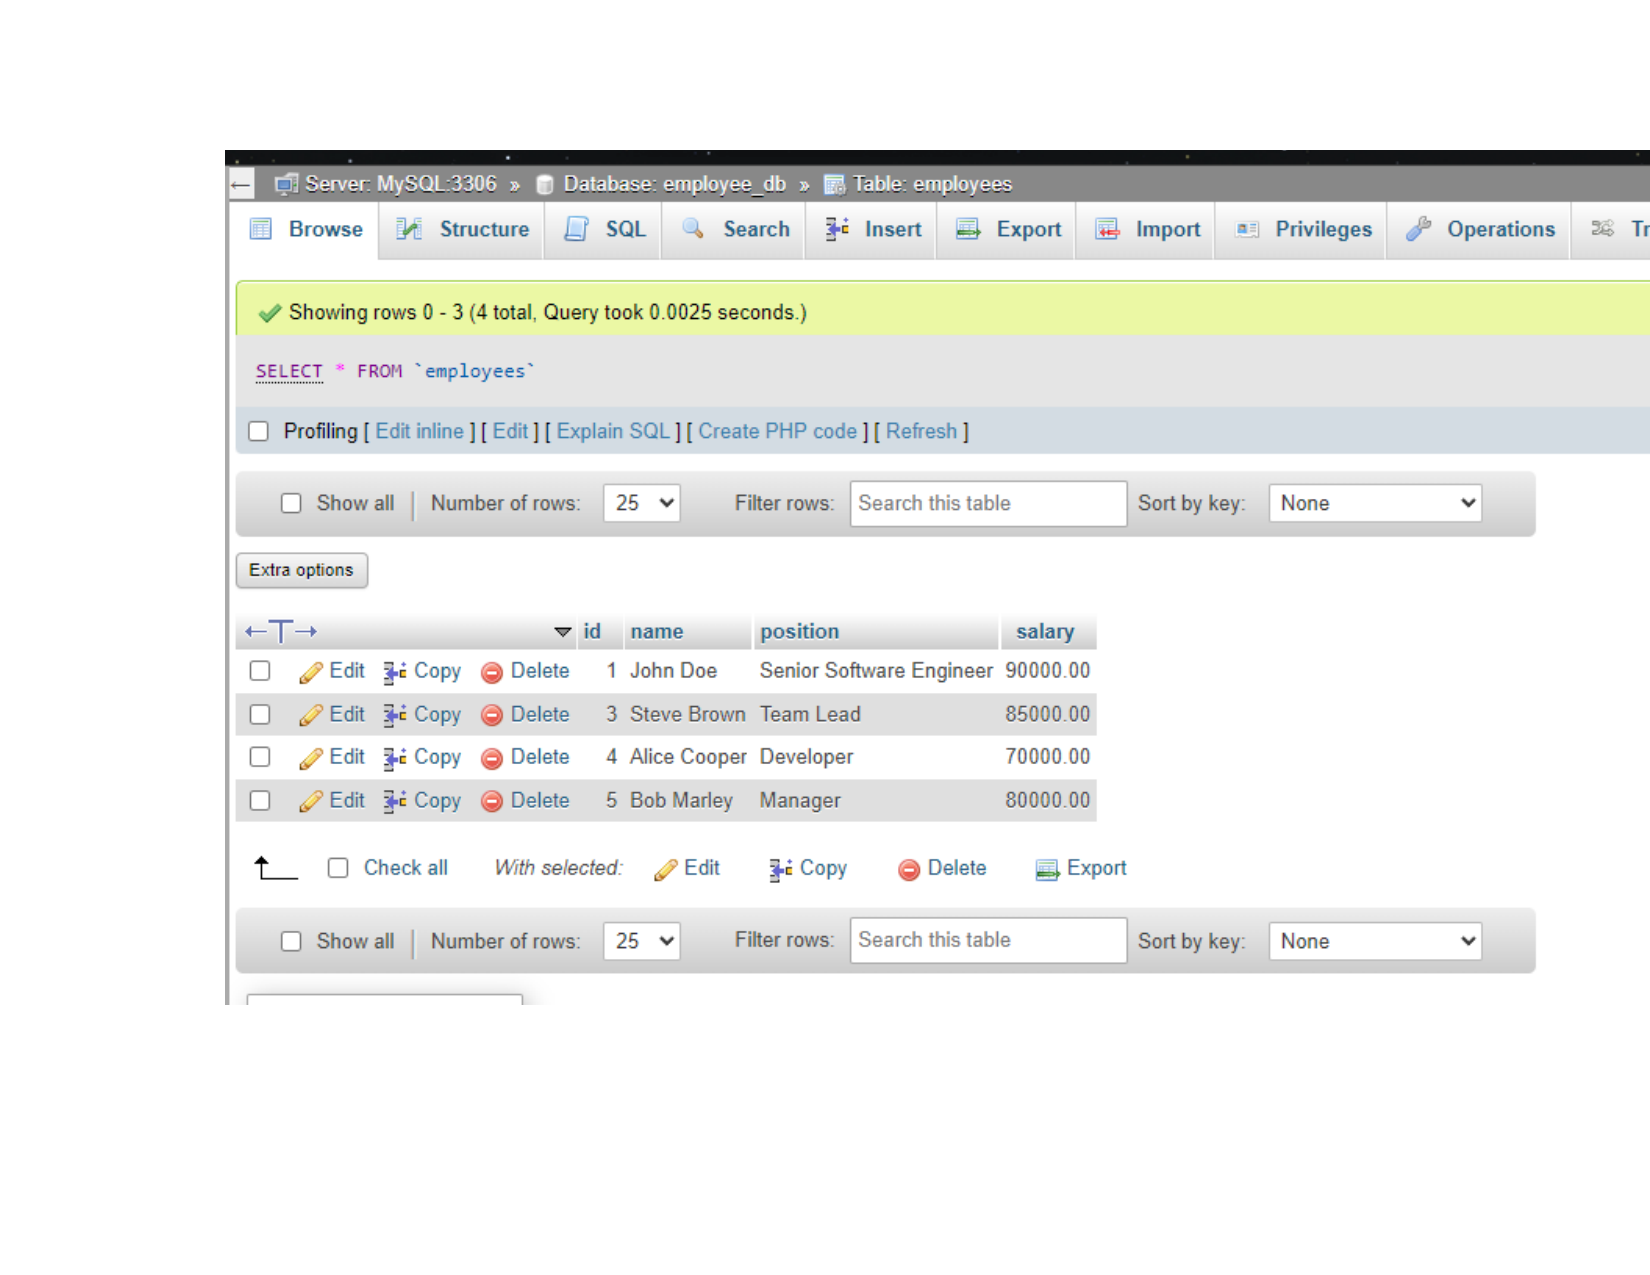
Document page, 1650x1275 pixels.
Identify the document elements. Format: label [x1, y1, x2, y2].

picture [225, 150, 1650, 1005]
